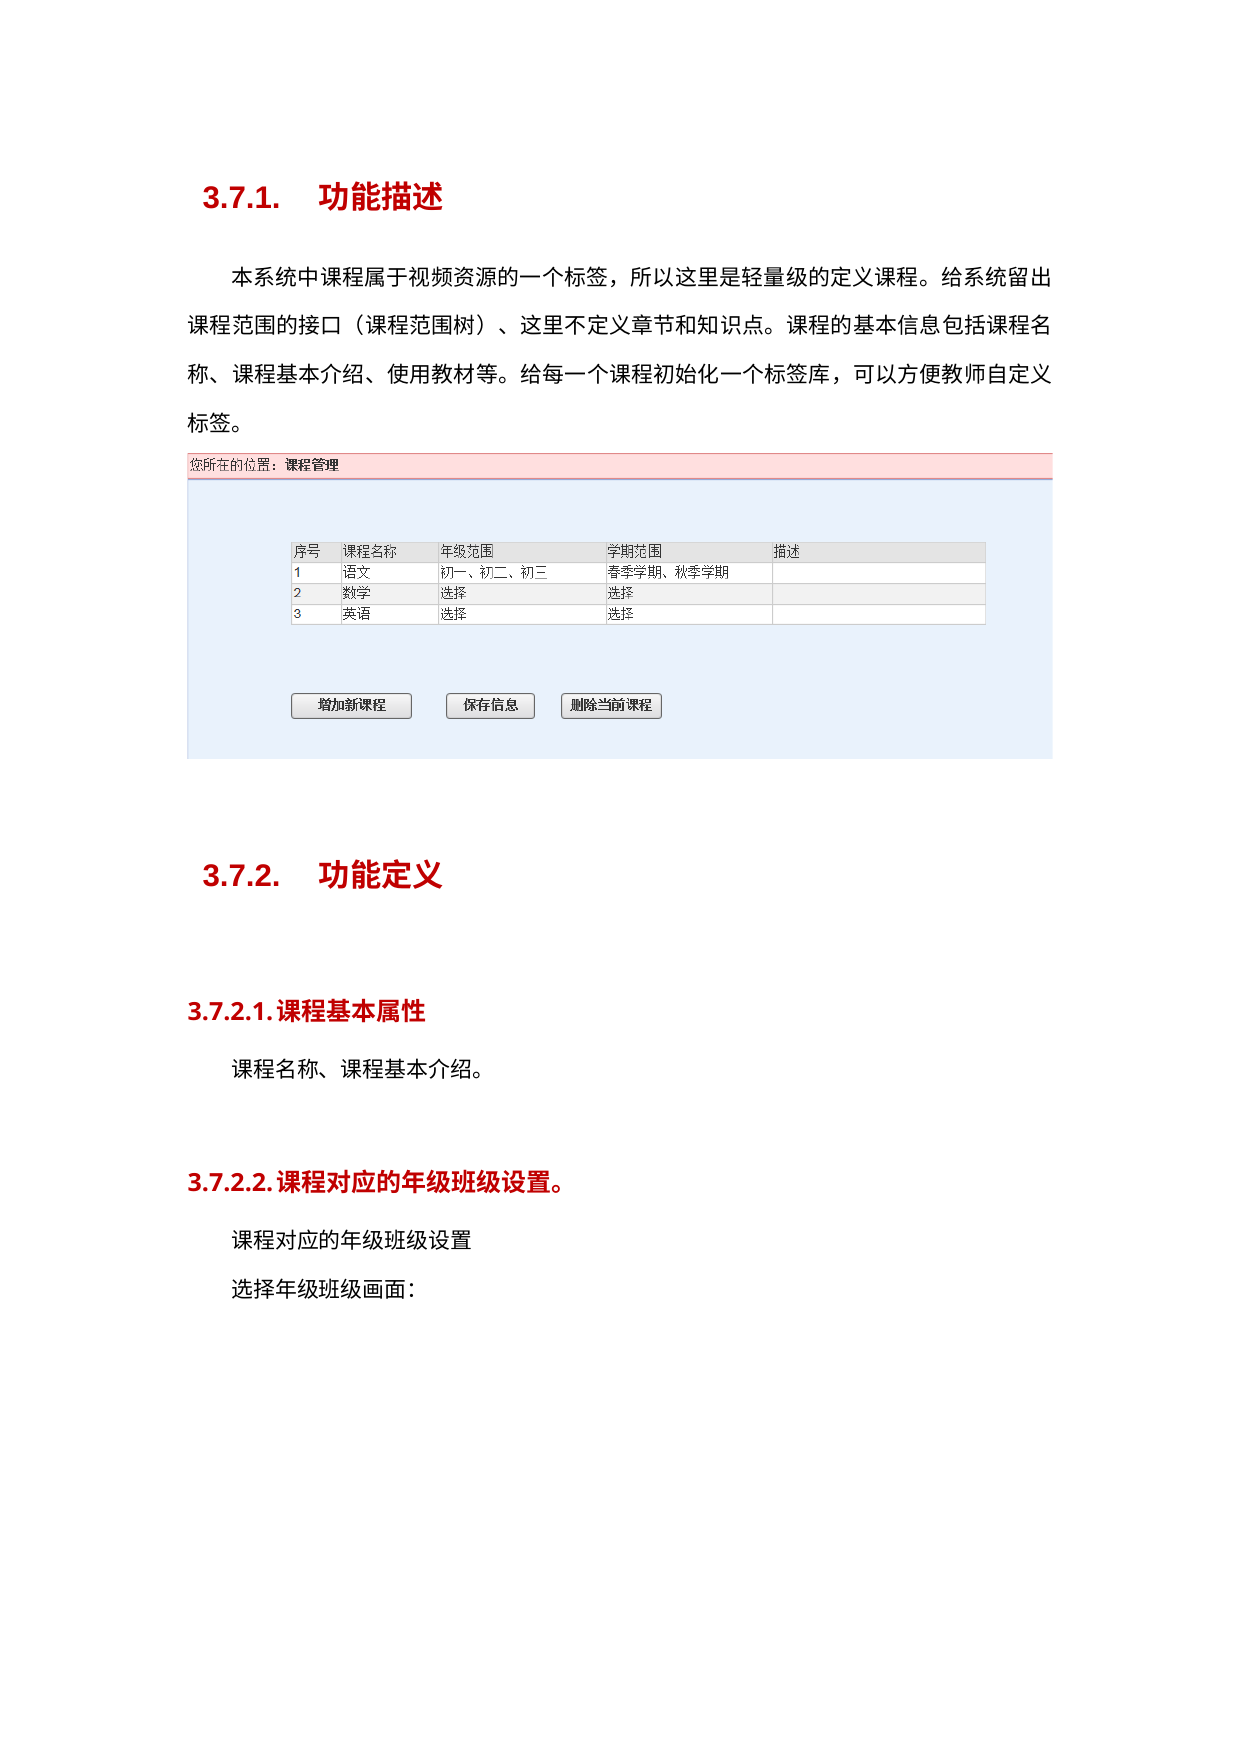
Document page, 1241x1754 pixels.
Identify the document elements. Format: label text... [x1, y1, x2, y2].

subtitle 功能定义 [202, 840, 1053, 905]
subtitle 课程基本属性 [187, 977, 1053, 1042]
text 选择年级班级画面： [187, 1271, 1053, 1304]
text 课程对应的年级班级设置 [187, 1223, 1053, 1256]
picture [187, 453, 1053, 759]
text 本系统中课程属于视频资源的一个标签，所以这里是轻量级的定义课程。给系统留出课程范围的接口（课程范围树）、这里不定义章节和知识点。课程的基本信息包括课程名称、课程基本介绍、使用教材等。给每一个课程初始化一个标签库，可以方便教师自定义标签。 [187, 259, 1053, 438]
subtitle 功能描述 [202, 162, 1053, 227]
subtitle 课程对应的年级班级设置。 [187, 1148, 1053, 1213]
text 课程名称、课程基本介绍。 [187, 1051, 1053, 1084]
